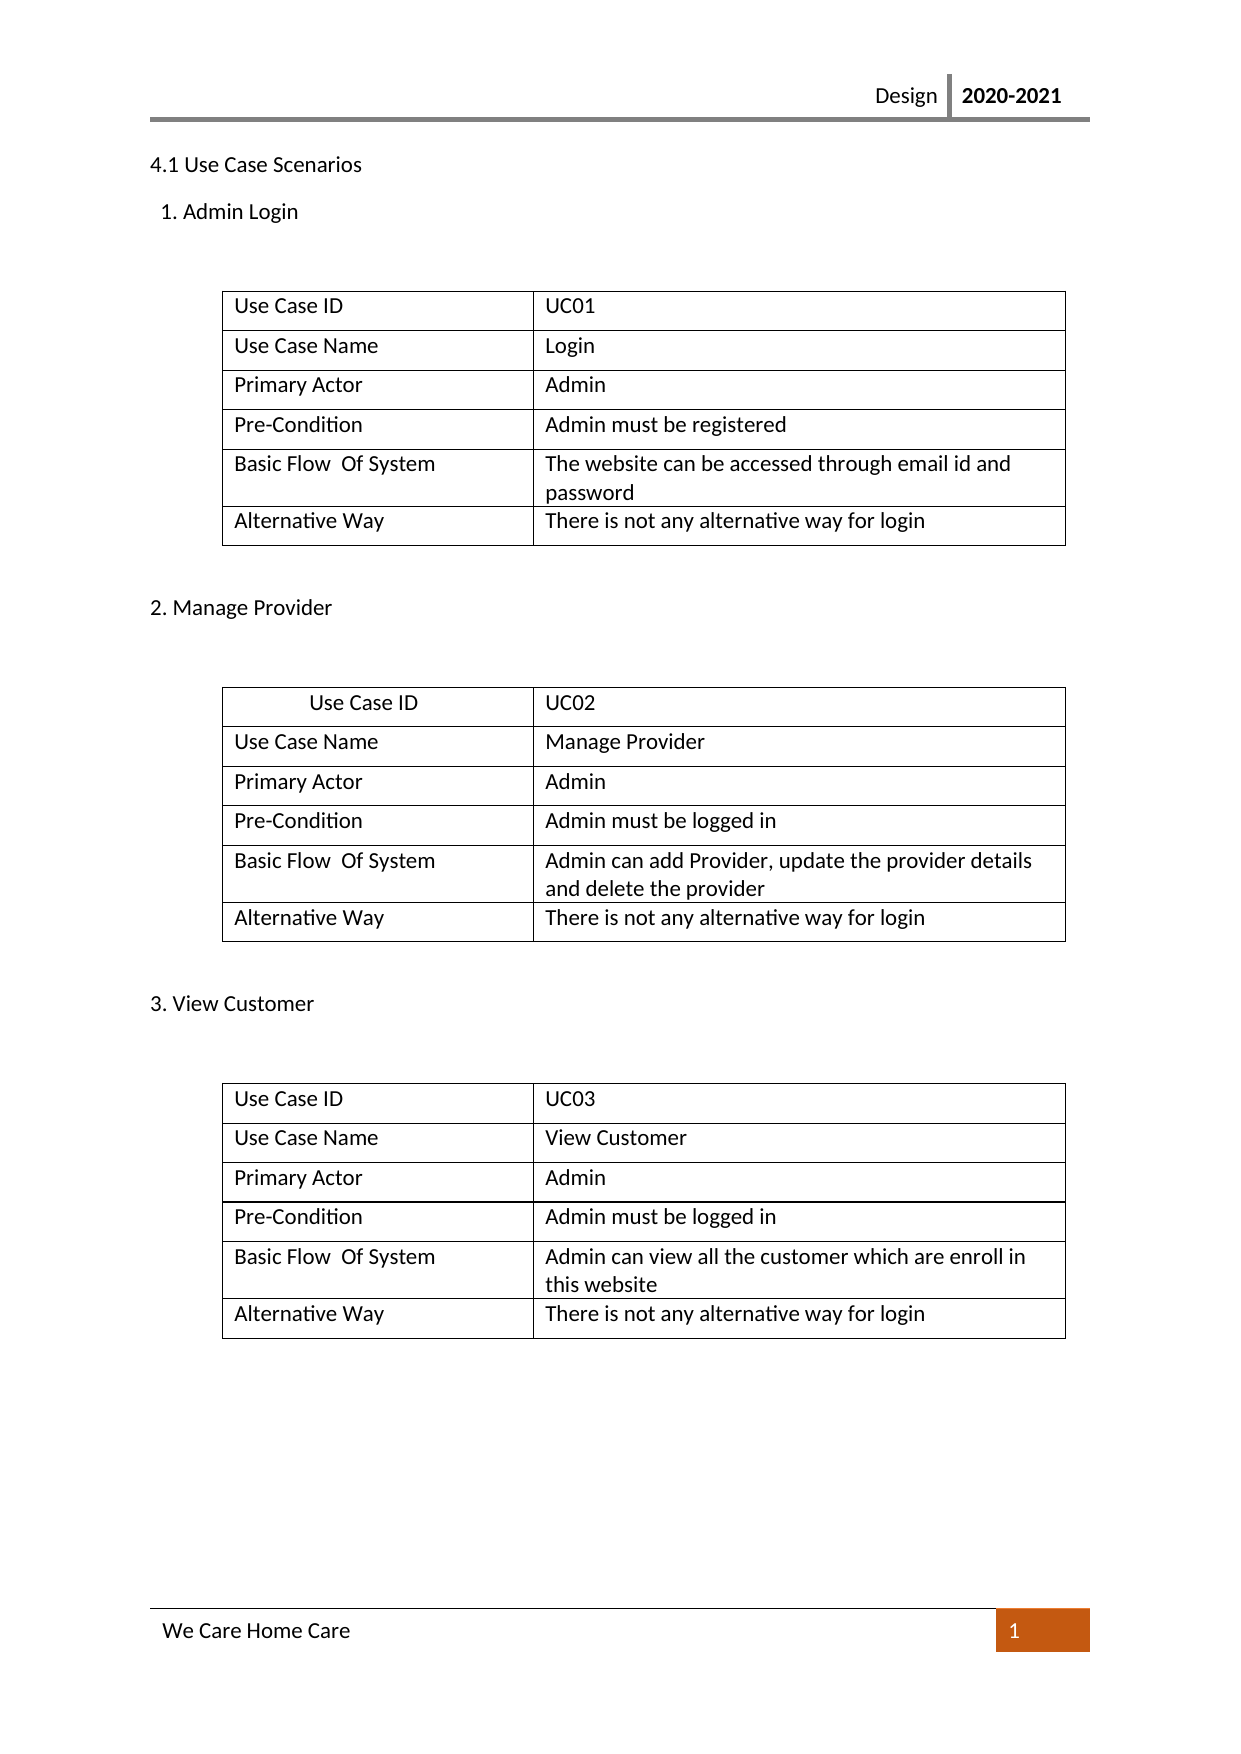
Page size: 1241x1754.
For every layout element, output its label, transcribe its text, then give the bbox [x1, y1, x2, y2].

table_cell Basic Flow Of System [223, 450, 533, 506]
table_header UC03 [534, 1084, 1065, 1122]
table_cell There is not any alternative way for login [534, 507, 1065, 545]
table_cell Alternative Way [223, 507, 533, 545]
table_cell Admin can add Provider, update the provider details and delete the provider [534, 846, 1065, 902]
table_cell Alternative Way [223, 903, 533, 941]
table_cell Admin [534, 1163, 1065, 1201]
text 3. View Customer [150, 989, 1090, 1017]
table_cell Admin [534, 371, 1065, 409]
table_cell Basic Flow Of System [223, 846, 533, 902]
table_cell Manage Provider [534, 727, 1065, 766]
table_cell Login [534, 331, 1065, 369]
text 2. Manage Provider [150, 593, 1090, 621]
table_header UC02 [534, 688, 1065, 726]
table_cell Pre-Condition [223, 410, 533, 448]
table_header Use Case ID [223, 1084, 533, 1122]
table_cell Admin [534, 767, 1065, 805]
table_cell Admin must be registered [534, 410, 1065, 448]
table_cell Primary Actor [223, 767, 533, 805]
table_cell Admin can view all the customer which are enroll in this website [534, 1242, 1065, 1298]
table_cell Use Case Name [223, 1124, 533, 1162]
text 1. Admin Login [150, 197, 1090, 225]
table_cell There is not any alternative way for login [534, 1299, 1065, 1337]
table_cell Pre-Condition [223, 806, 533, 845]
table_cell The website can be accessed through email id and password [534, 450, 1065, 506]
table_header UC01 [534, 292, 1065, 330]
table_header Use Case ID [223, 688, 533, 726]
table_cell Admin must be logged in [534, 806, 1065, 845]
table_cell There is not any alternative way for login [534, 903, 1065, 941]
table_cell Use Case Name [223, 727, 533, 766]
table_cell Use Case Name [223, 331, 533, 369]
table_cell View Customer [534, 1124, 1065, 1162]
table_cell Primary Actor [223, 1163, 533, 1201]
table_cell Admin must be logged in [534, 1203, 1065, 1241]
table_cell Alternative Way [223, 1299, 533, 1337]
table_header Use Case ID [223, 292, 533, 330]
table_cell Pre-Condition [223, 1203, 533, 1241]
table_cell Basic Flow Of System [223, 1242, 533, 1298]
text 4.1 Use Case Scenarios [150, 150, 1090, 178]
table_cell Primary Actor [223, 371, 533, 409]
